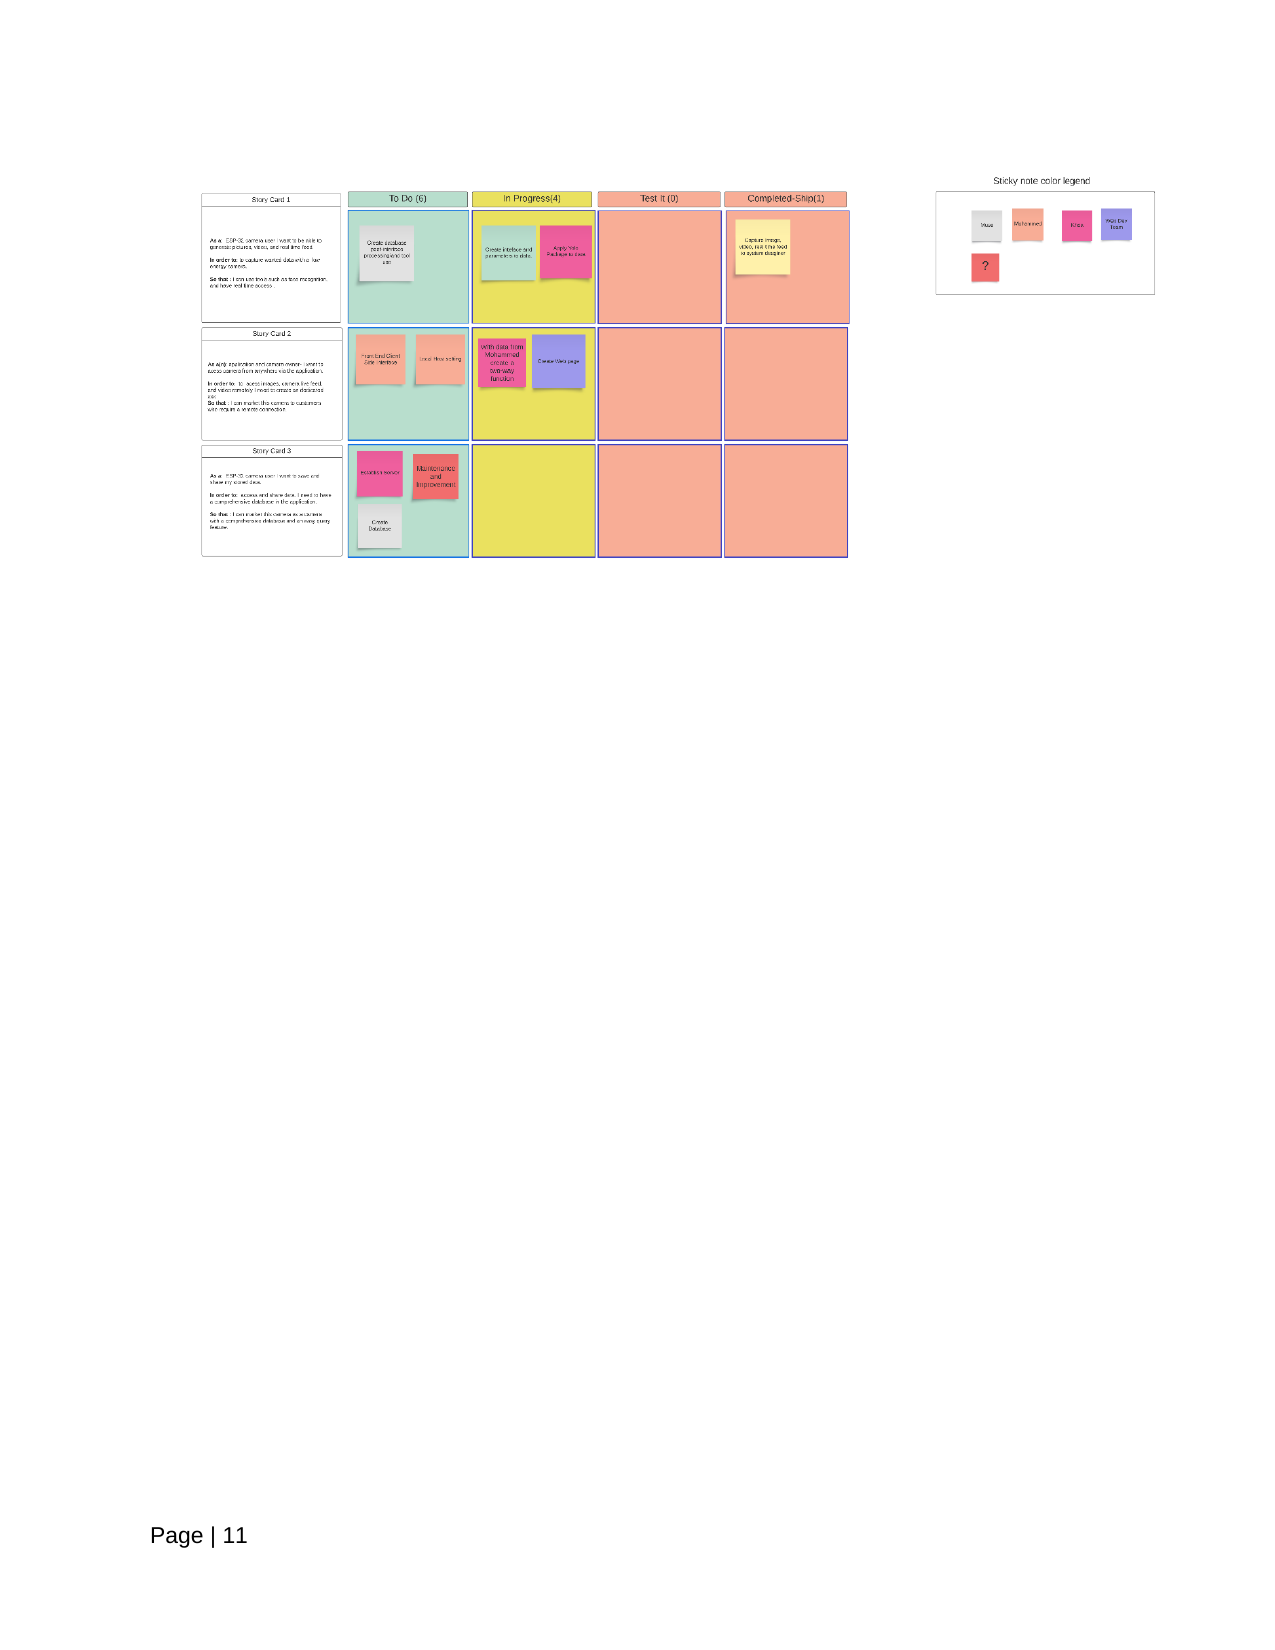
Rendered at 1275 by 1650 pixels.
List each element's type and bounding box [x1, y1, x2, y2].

picture [150, 150, 1206, 580]
